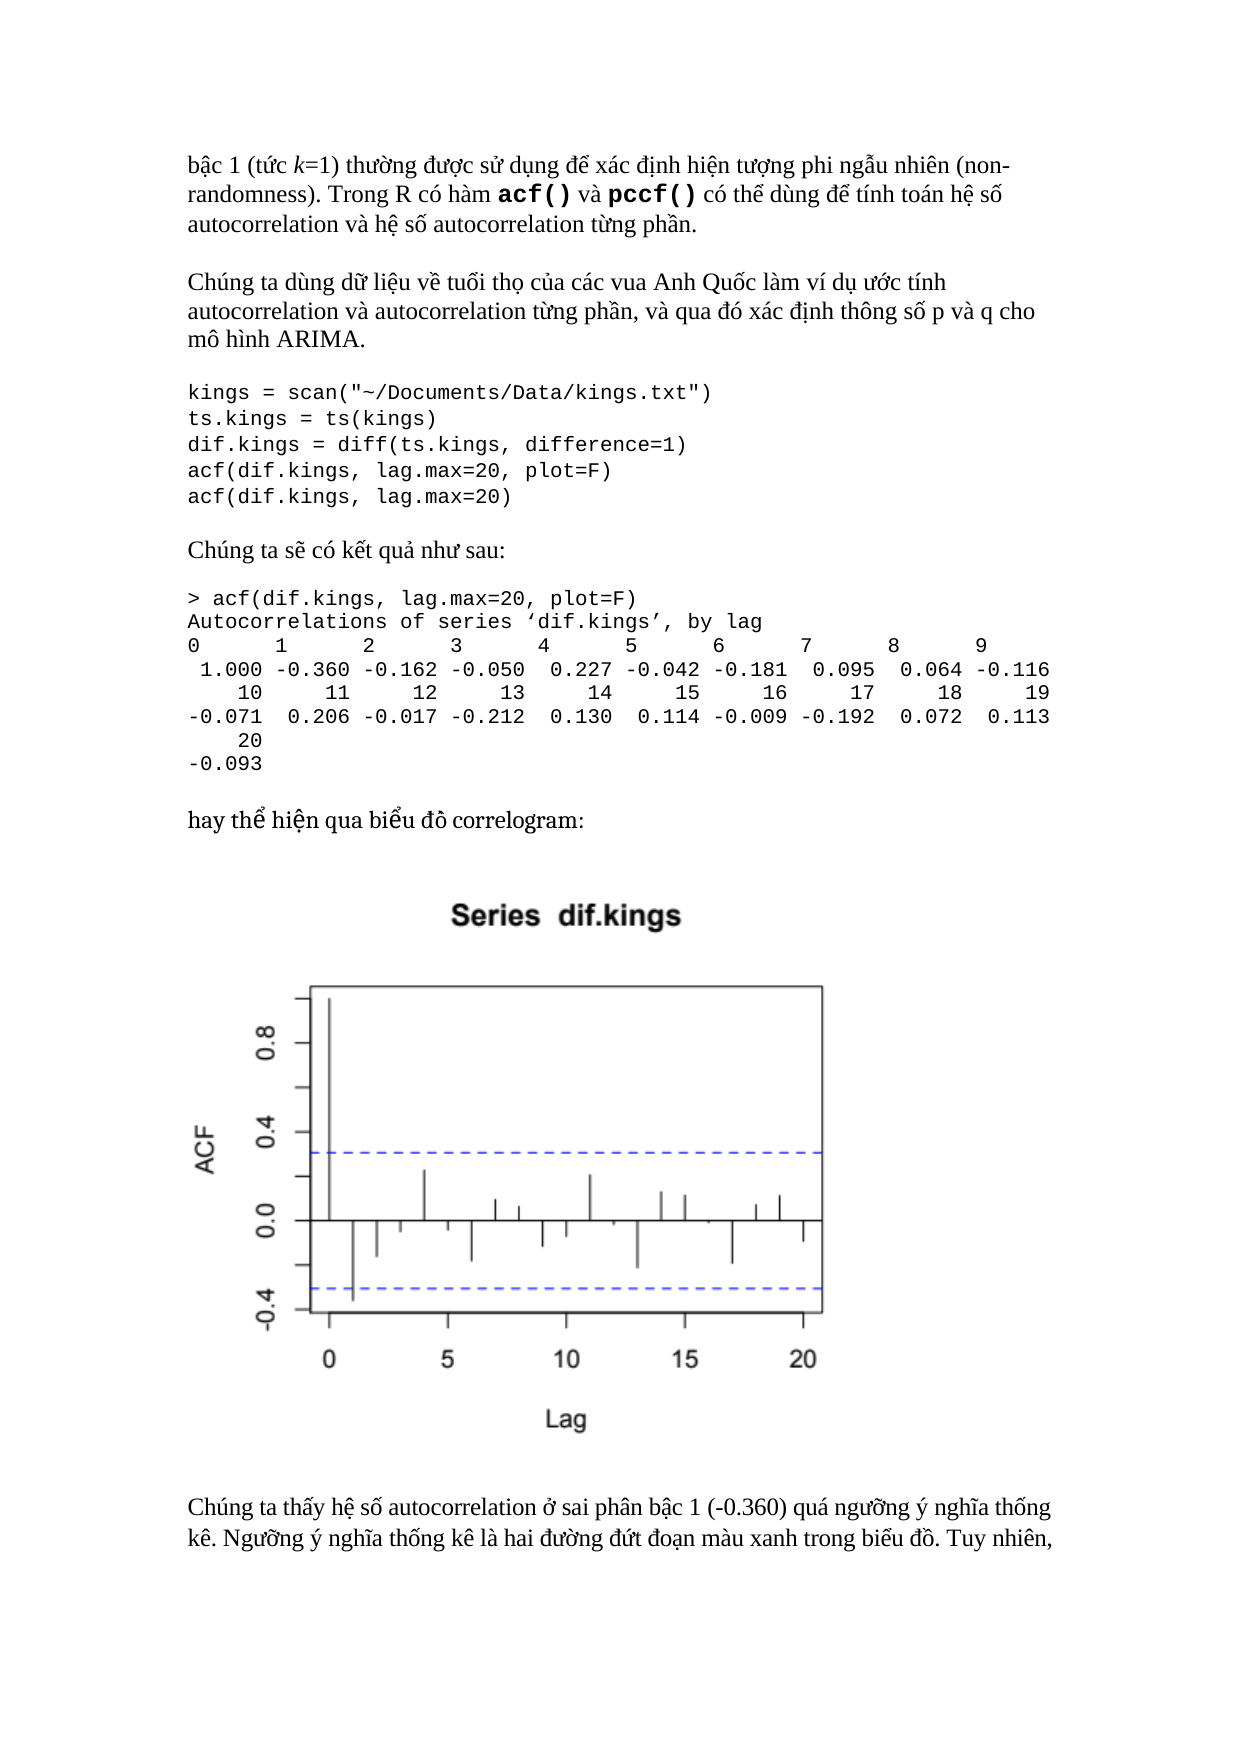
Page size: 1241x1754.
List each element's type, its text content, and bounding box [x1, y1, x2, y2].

text Chúng ta dùng dữ liệu về tuổi thọ của các vua Anh Quốc làm ví dụ ước tính autocorrelation và autocorrelation từng phần, và qua đó xác định thông số p và q cho mô hình ARIMA. [187, 267, 1053, 353]
text acf(dif.kings, lag.max=20) [187, 486, 1053, 509]
text > acf(dif.kings, lag.max=20, plot=F) [187, 588, 1053, 611]
text 1.000 -0.360 -0.162 -0.050 0.227 -0.042 -0.181 0.095 0.064 -0.116 [187, 659, 1053, 682]
text hay thể hiện qua biểu đồ correlogram: [187, 806, 1053, 834]
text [187, 1492, 1053, 1552]
text ts.kings = ts(kings) [187, 408, 1053, 432]
text Autocorrelations of series ‘dif.kings’, by lag [187, 611, 1053, 635]
text 20 [187, 730, 1053, 753]
text 10 11 12 13 14 15 16 17 18 19 [187, 682, 1053, 706]
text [187, 150, 1053, 238]
text 0 1 2 3 4 5 6 7 8 9 [187, 635, 1053, 659]
text -0.071 0.206 -0.017 -0.212 0.130 0.114 -0.009 -0.192 0.072 0.113 [187, 706, 1053, 730]
text dif.kings = diff(ts.kings, difference=1) [187, 434, 1053, 458]
text acf(dif.kings, lag.max=20, plot=F) [187, 460, 1053, 483]
text -0.093 [187, 753, 1053, 777]
text kings = scan("~/Documents/Data/kings.txt") [187, 382, 1053, 406]
text Chúng ta sẽ có kết quả như sau: [187, 535, 1053, 564]
